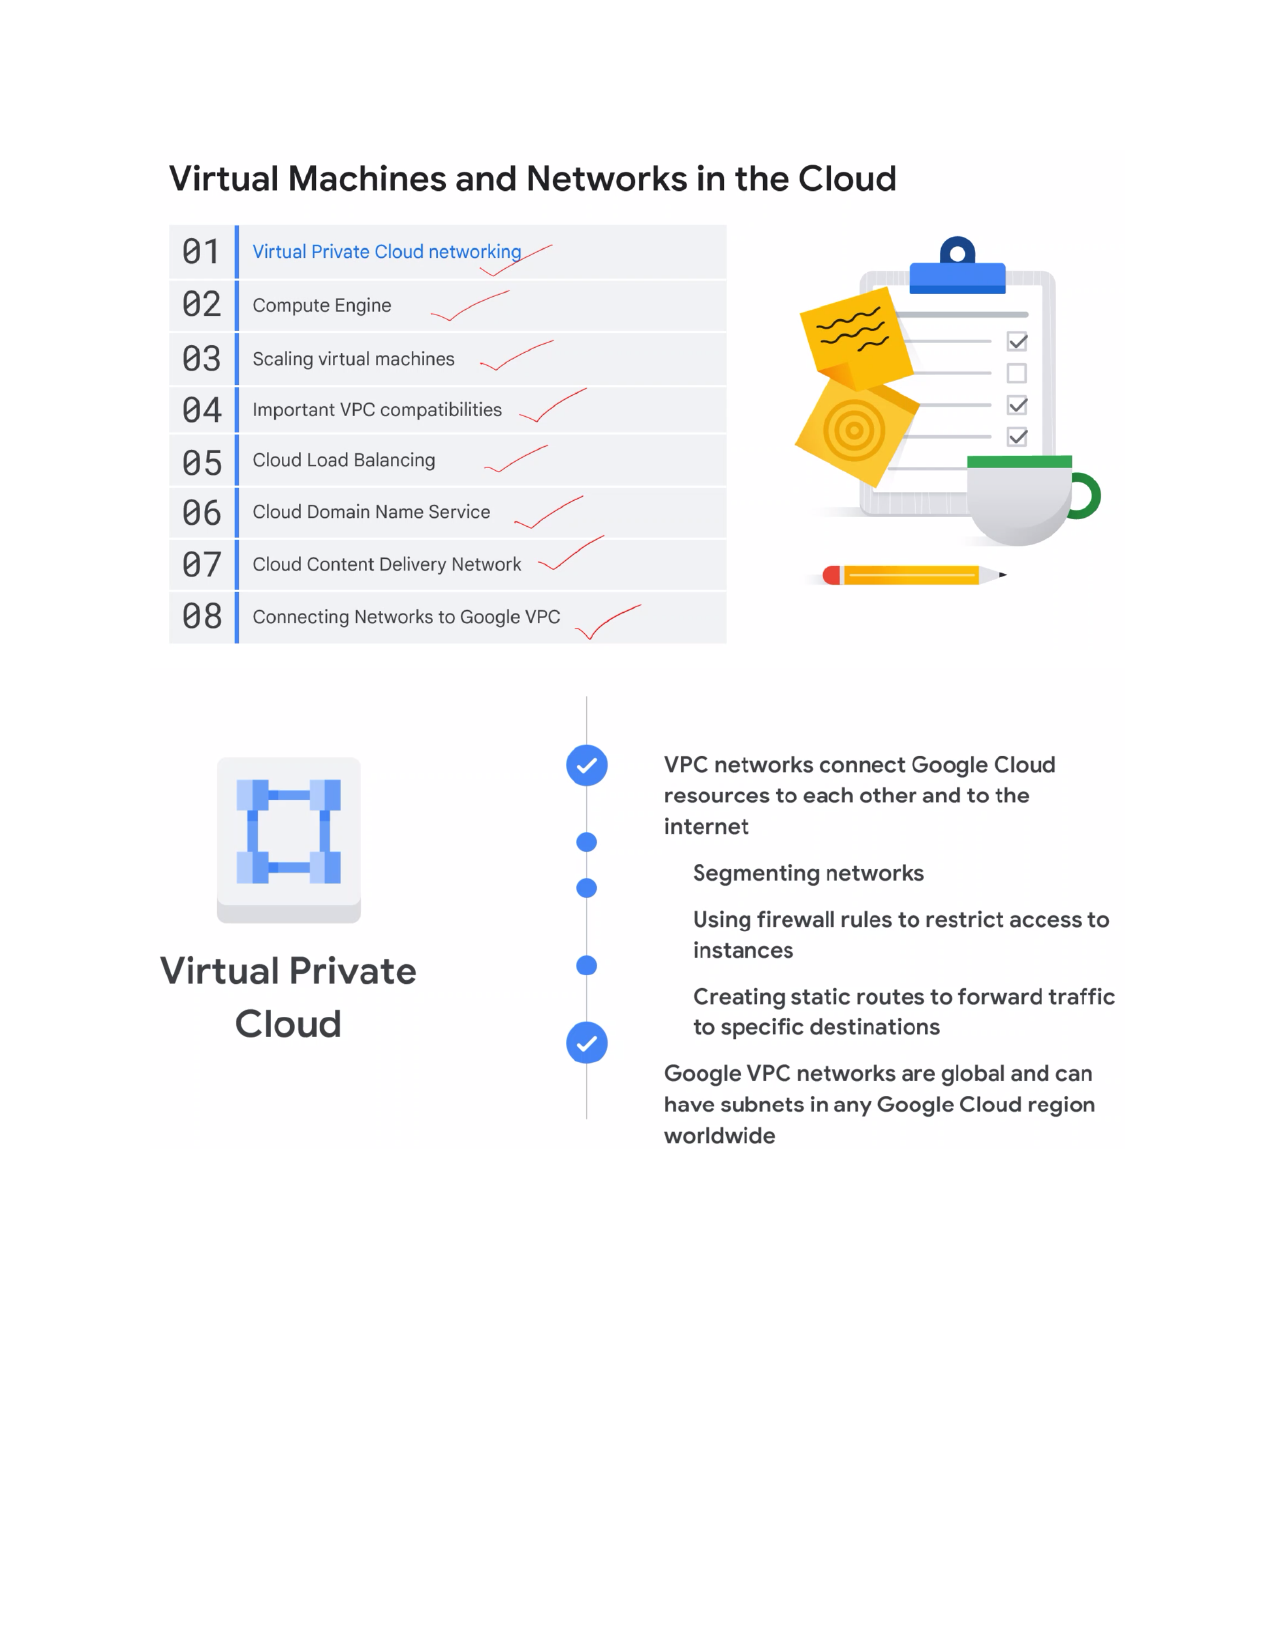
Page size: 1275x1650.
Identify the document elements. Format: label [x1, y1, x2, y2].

picture [150, 668, 1125, 1149]
picture [150, 150, 1125, 650]
